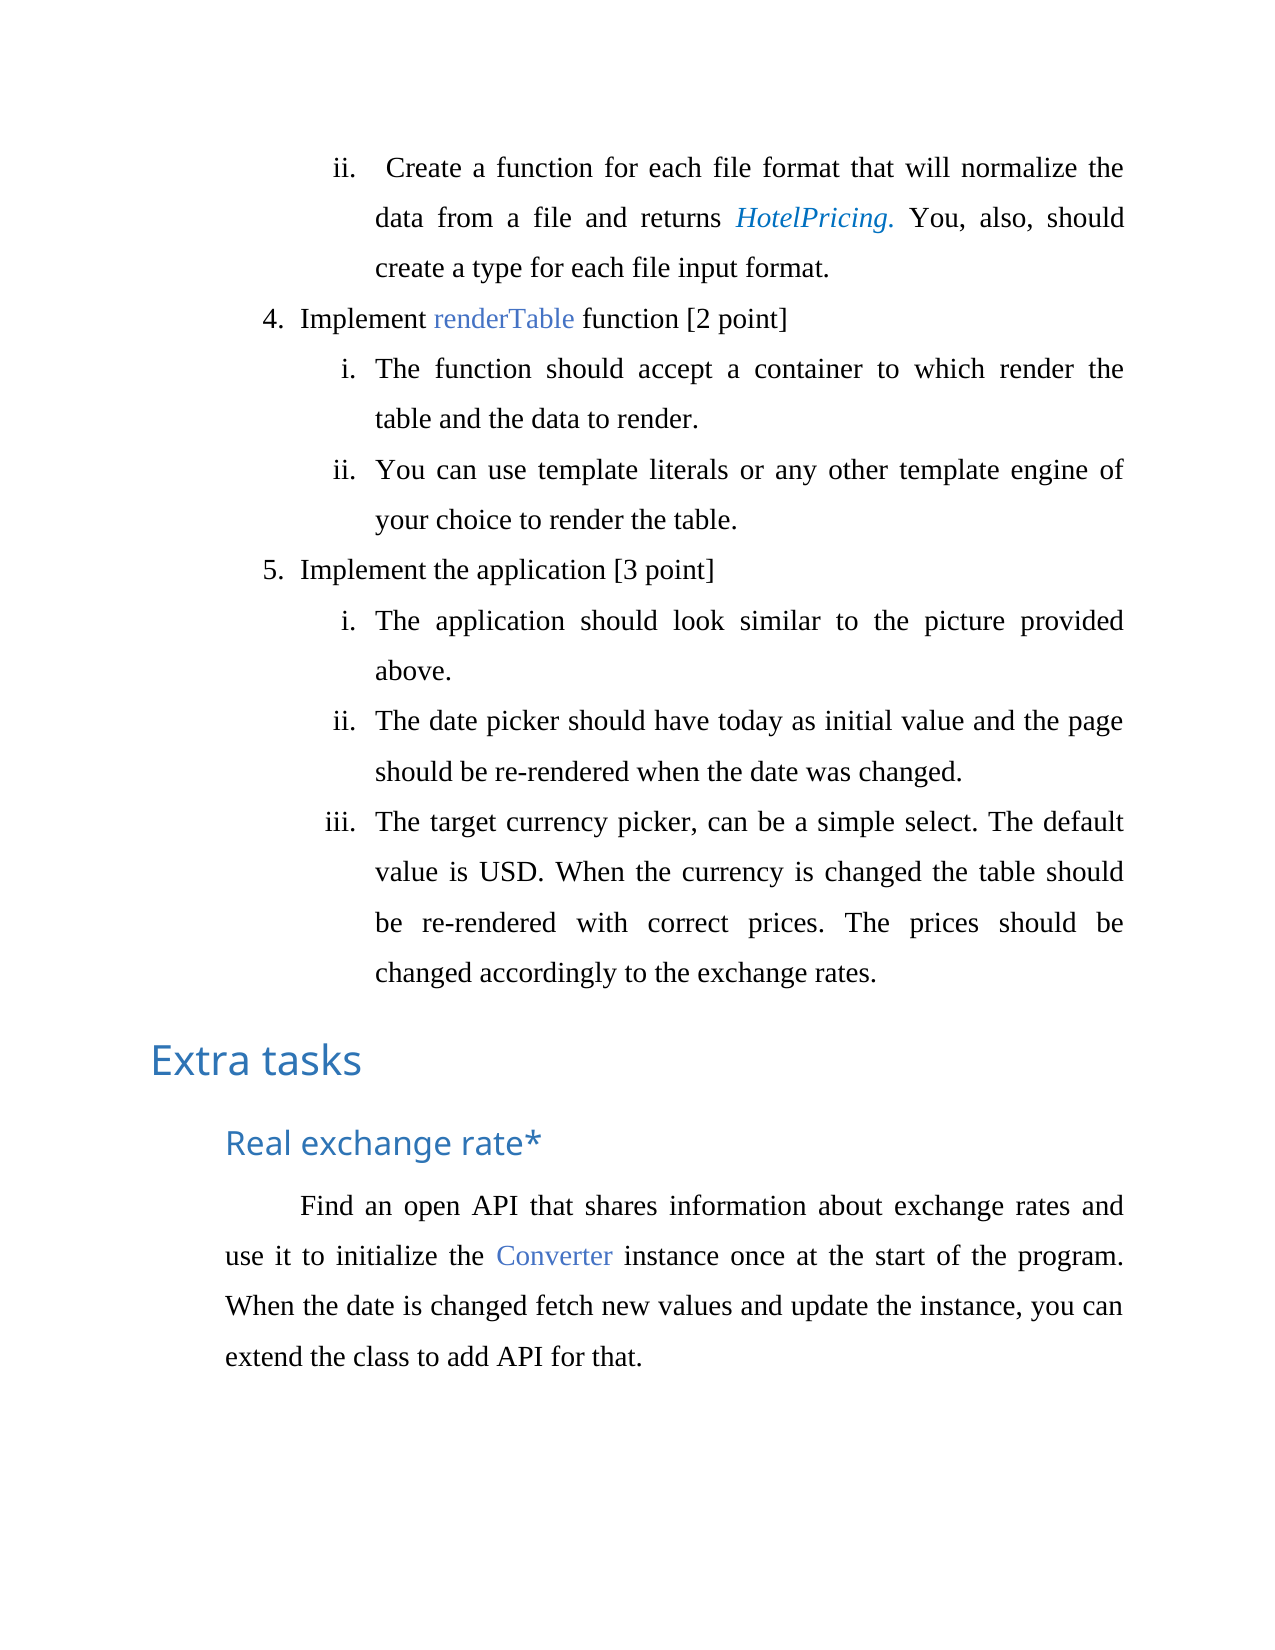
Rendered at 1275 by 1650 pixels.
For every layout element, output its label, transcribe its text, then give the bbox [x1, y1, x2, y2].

list The application should look similar to the picture provided above. [356, 603, 1125, 687]
list The target currency picker, can be a simple select. The default value is USD. When the currency is changed the table should be re-rendered with correct prices. The prices should be changed accordingly to the exchange rates. [356, 804, 1125, 988]
text Find an open API that shares information about exchange rates and use it to initialize the Converter instance once at the start of the program. When the date is changed fetch new values and update the instance, you can extend the class to add API for that. [225, 1188, 1125, 1372]
list Implement the application [3 point] [262, 552, 1125, 586]
list The date picker should have today as initial value and the page should be re-rendered when the date was changed. [356, 703, 1125, 787]
subtitle Real exchange rate* [150, 1119, 1125, 1165]
list The function should accept a container to which render the table and the data to render. [356, 351, 1125, 435]
list Create a function for each file format that will normalize the data from a file and returns HotelPricing. You, also, should create a type for each file input format. [356, 150, 1125, 284]
subtitle Extra tasks [150, 1030, 1125, 1087]
list You can use template literals or any other template engine of your choice to render the table. [356, 452, 1125, 536]
list Implement renderTable function [2 point] [262, 301, 1125, 334]
